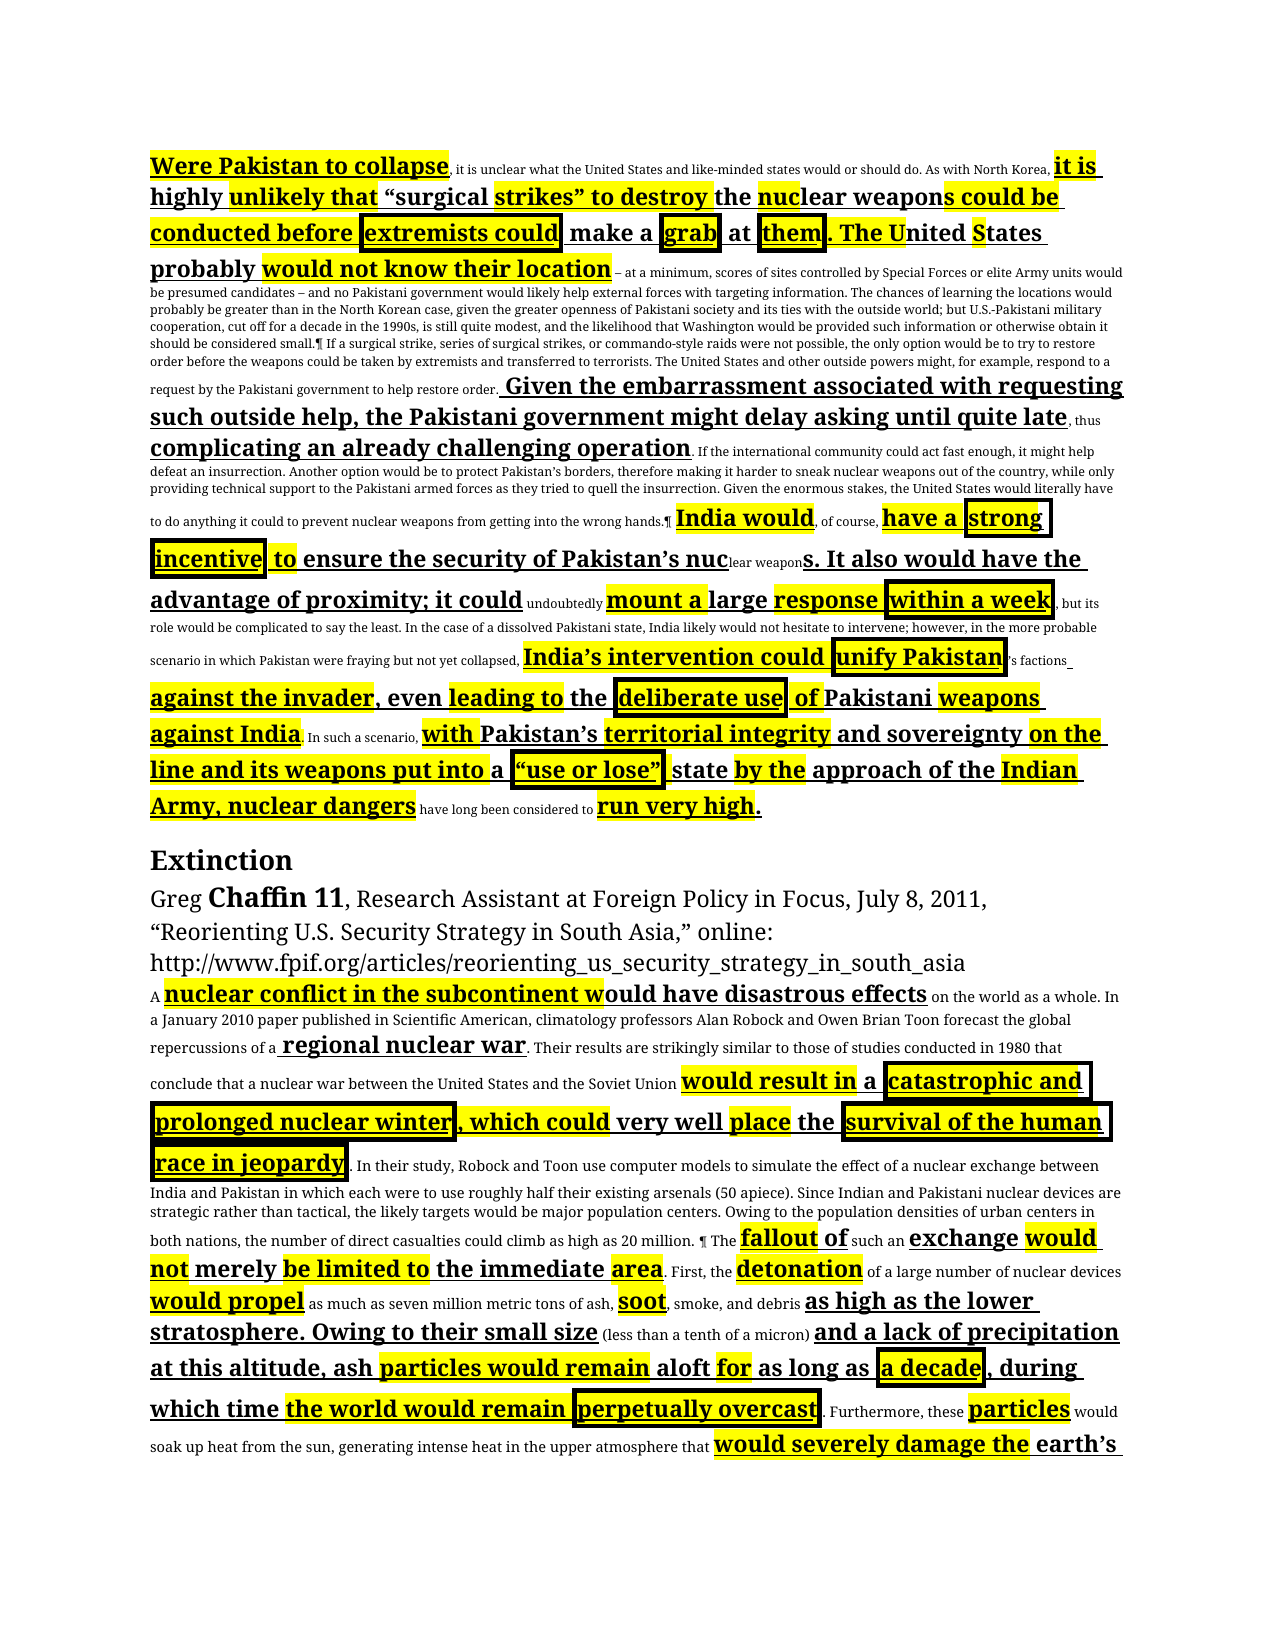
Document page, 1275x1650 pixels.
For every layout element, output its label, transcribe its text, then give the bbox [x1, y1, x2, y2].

text Greg Chaffin 11, Research Assistant at Foreign Policy in Focus, July 8, 2011, “Reorienting U.S. Security Strategy in South Asia,” online: http://www.fpif.org/articles/reorienting_us_security_strategy_in_south_asia [150, 879, 1125, 978]
subtitle Extinction [150, 842, 1125, 879]
text Were Pakistan to collapse, it is unclear what the United States and like-minded states would or should do. As with North Korea, it is highly unlikely that “surgical strikes” to destroy the nuclear weapons could be conducted before extremists could make a grab at them. The United States probably would not know their location – at a minimum, scores of sites controlled by Special Forces or elite Army units would be presumed candidates – and no Pakistani government would likely help external forces with targeting information. The chances of learning the locations would probably be greater than in the North Korean case, given the greater openness of Pakistani society and its ties with the outside world; but U.S.-Pakistani military cooperation, cut off for a decade in the 1990s, is still quite modest, and the likelihood that Washington would be provided such information or otherwise obtain it should be considered small.¶ If a surgical strike, series of surgical strikes, or commando-style raids were not possible, the only option would be to try to restore order before the weapons could be taken by extremists and transferred to terrorists. The United States and other outside powers might, for example, respond to a request by the Pakistani government to help restore order. Given the embarrassment associated with requesting such outside help, the Pakistani government might delay asking until quite late, thus complicating an already challenging operation. If the international community could act fast enough, it might help defeat an insurrection. Another option would be to protect Pakistan’s borders, therefore making it harder to sneak nuclear weapons out of the country, while only providing technical support to the Pakistani armed forces as they tried to quell the insurrection. Given the enormous stakes, the United States would literally have to do anything it could to prevent nuclear weapons from getting into the wrong hands.¶ India would, of course, have a strong incentive to ensure the security of Pakistan’s nuclear weapons. It also would have the advantage of proximity; it could undoubtedly mount a large response within a week, but its role would be complicated to say the least. In the case of a dissolved Pakistani state, India likely would not hesitate to intervene; however, in the more probable scenario in which Pakistan were fraying but not yet collapsed, India’s intervention could unify Pakistan’s factions against the invader, even leading to the deliberate use of Pakistani weapons against India. In such a scenario, with Pakistan’s territorial integrity and sovereignty on the line and its weapons put into a “use or lose” state by the approach of the Indian Army, nuclear dangers have long been considered to run very high. [150, 150, 1125, 821]
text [150, 978, 1125, 1460]
